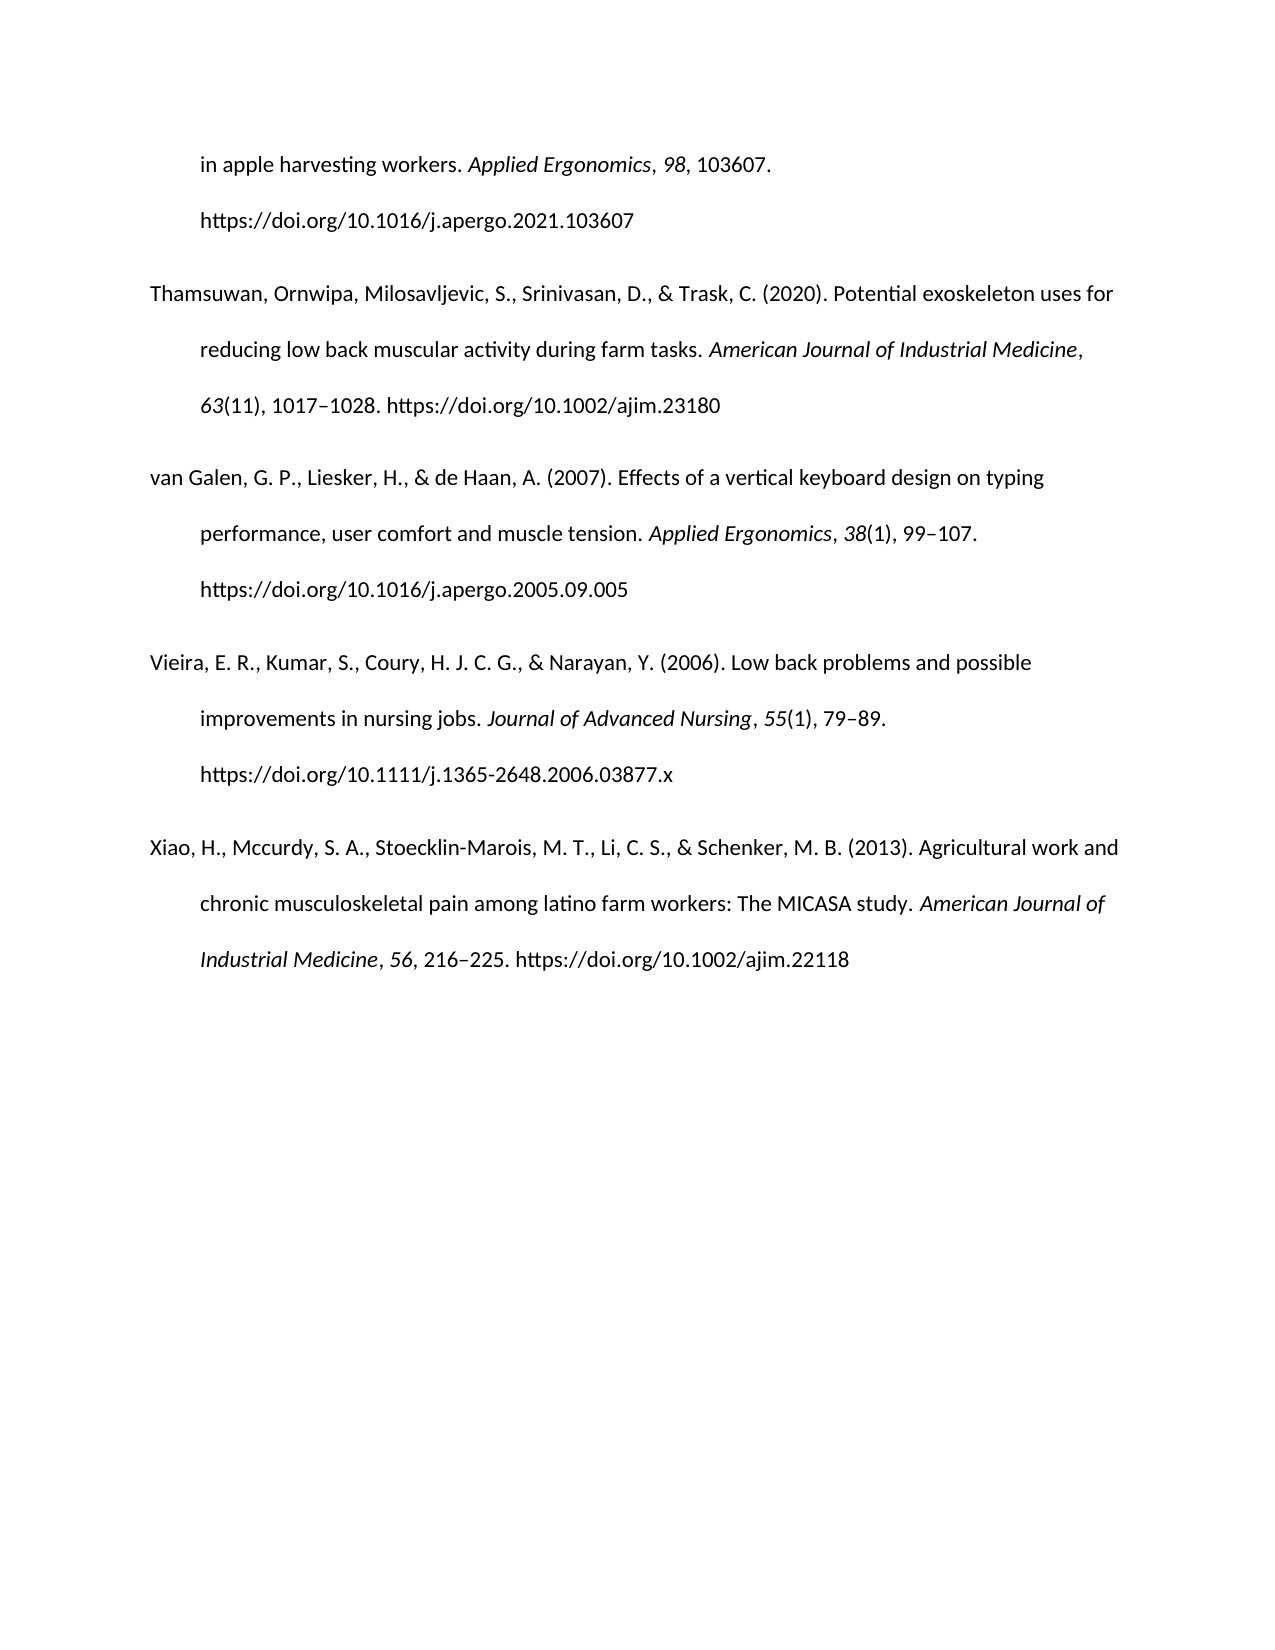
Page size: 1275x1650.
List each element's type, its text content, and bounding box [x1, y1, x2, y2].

text Thamsuwan, Ornwipa, Milosavljevic, S., Srinivasan, D., & Trask, C. (2020). Potential exoskeleton uses for reducing low back muscular activity during farm tasks. American Journal of Industrial Medicine, 63(11), 1017–1028. https://doi.org/10.1002/ajim.23180 [150, 279, 1125, 419]
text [150, 150, 1125, 234]
text Xiao, H., Mccurdy, S. A., Stoecklin-Marois, M. T., Li, C. S., & Schenker, M. B. (2013). Agricultural work and chronic musculoskeletal pain among latino farm workers: The MICASA study. American Journal of Industrial Medicine, 56, 216–225. https://doi.org/10.1002/ajim.22118 [150, 833, 1125, 973]
text Vieira, E. R., Kumar, S., Coury, H. J. C. G., & Narayan, Y. (2006). Low back problems and possible improvements in nursing jobs. Journal of Advanced Nursing, 55(1), 79–89. https://doi.org/10.1111/j.1365-2648.2006.03877.x [150, 648, 1125, 788]
text van Galen, G. P., Liesker, H., & de Haan, A. (2007). Effects of a vertical keyboard design on typing performance, user comfort and muscle tension. Applied Ergonomics, 38(1), 99–107. https://doi.org/10.1016/j.apergo.2005.09.005 [150, 463, 1125, 604]
